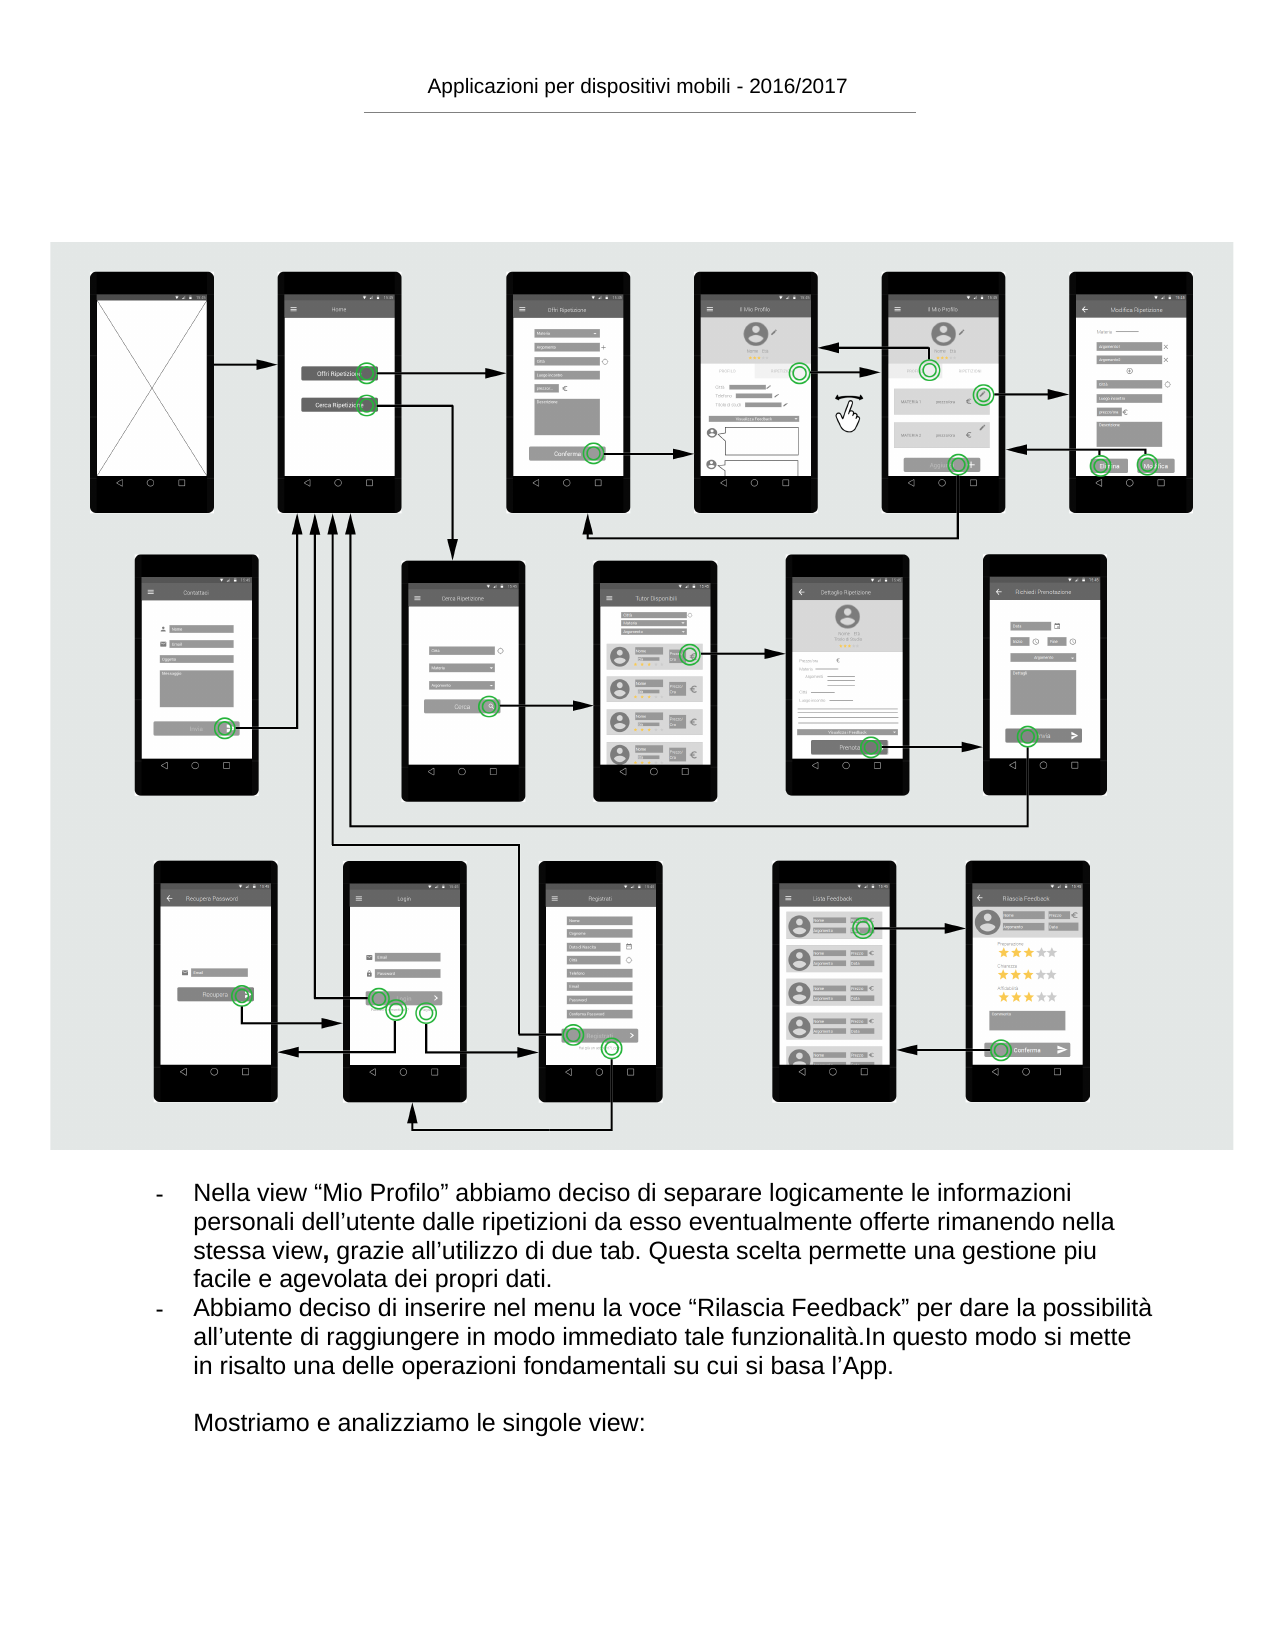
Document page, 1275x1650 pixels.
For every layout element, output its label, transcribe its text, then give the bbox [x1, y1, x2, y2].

picture [50, 242, 1234, 1150]
list Mostriamo e analizziamo le singole view: [193, 1408, 1157, 1437]
